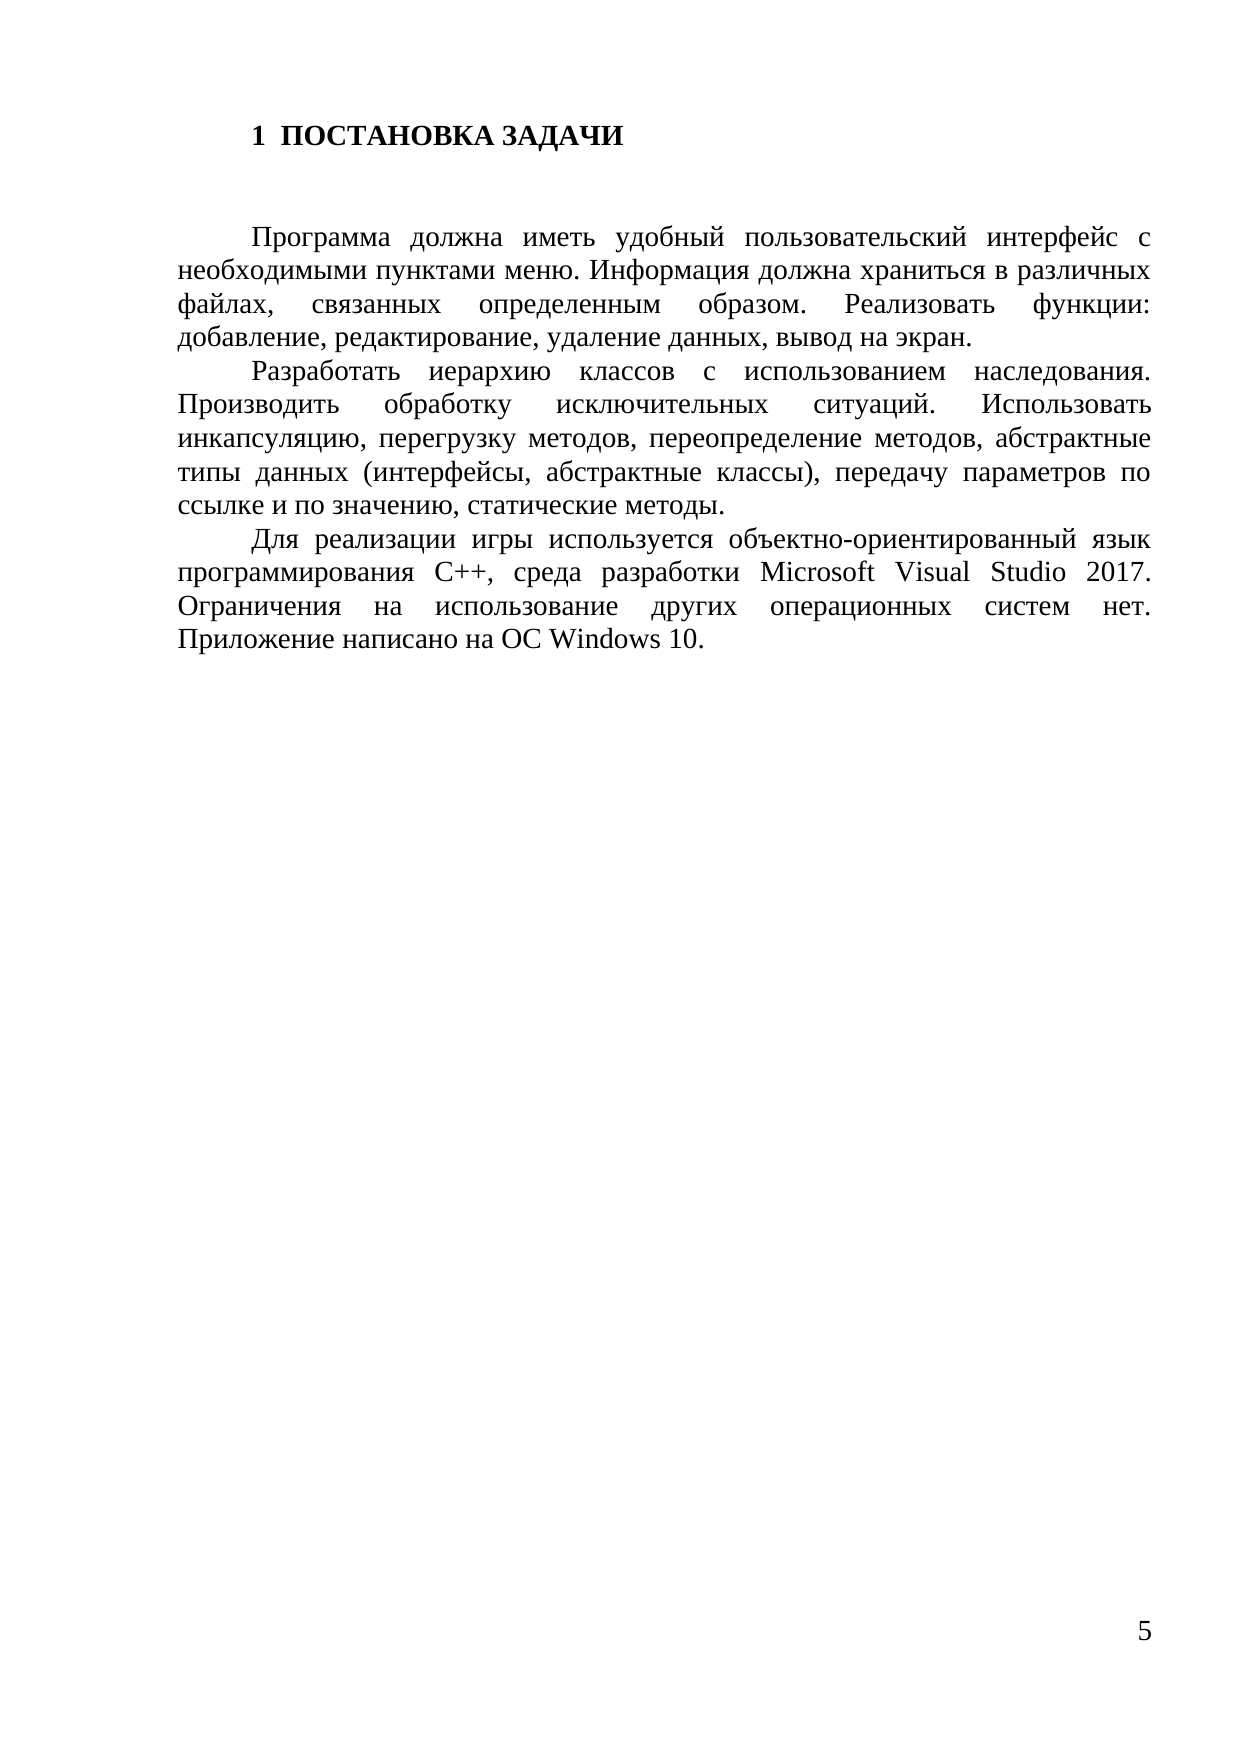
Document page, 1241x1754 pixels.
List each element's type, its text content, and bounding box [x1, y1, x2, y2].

text Программа должна иметь удобный пользовательский интерфейс с необходимыми пунктами меню. Информация должна храниться в различных файлах, связанных определенным образом. Реализовать функции: добавление, редактирование, удаление данных, вывод на экран. [177, 219, 1152, 353]
text Разработать иерархию классов с использованием наследования. Производить обработку исключительных ситуаций. Использовать инкапсуляцию, перегрузку методов, переопределение методов, абстрактные типы данных (интерфейсы, абстрактные классы), передачу параметров по ссылке и по значению, статические методы. [177, 353, 1152, 521]
text Для реализации игры используется объектно-ориентированный язык программирования C++, среда разработки Microsoft Visual Studio 2017. Ограничения на использование других операционных систем нет. Приложение написано на ОС Windows 10. [177, 521, 1152, 655]
list ПОСТАНОВКА ЗАДАЧИ [251, 118, 1152, 152]
